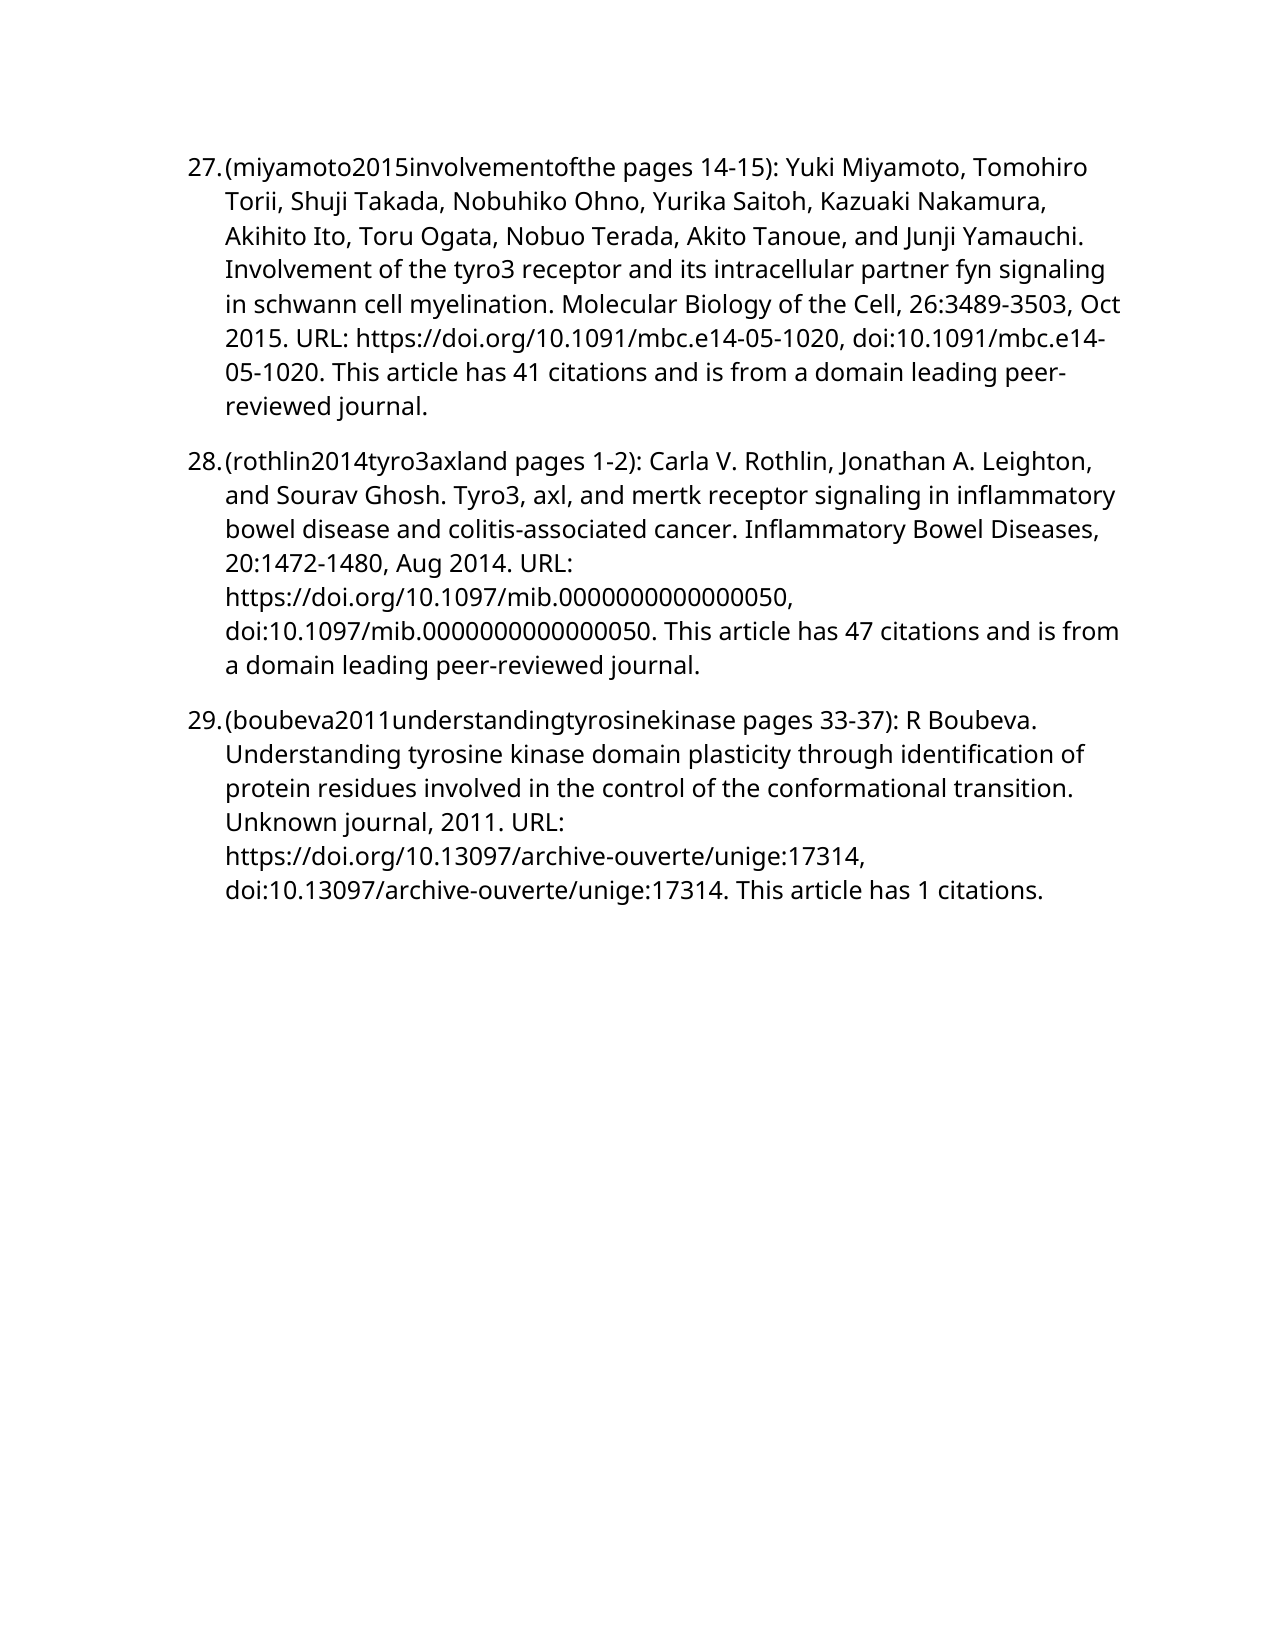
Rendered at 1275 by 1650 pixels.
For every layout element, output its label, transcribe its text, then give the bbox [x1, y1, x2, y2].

list (rothlin2014tyro3axland pages 1-2): Carla V. Rothlin, Jonathan A. Leighton, and Sourav Ghosh. Tyro3, axl, and mertk receptor signaling in inflammatory bowel disease and colitis-associated cancer. Inflammatory Bowel Diseases, 20:1472-1480, Aug 2014. URL: https://doi.org/10.1097/mib.0000000000000050, doi:10.1097/mib.0000000000000050. This article has 47 citations and is from a domain leading peer-reviewed journal. [187, 443, 1125, 682]
list (boubeva2011understandingtyrosinekinase pages 33-37): R Boubeva. Understanding tyrosine kinase domain plasticity through identification of protein residues involved in the control of the conformational transition. Unknown journal, 2011. URL: https://doi.org/10.13097/archive-ouverte/unige:17314, doi:10.13097/archive-ouverte/unige:17314. This article has 1 citations. [187, 703, 1125, 907]
list (miyamoto2015involvementofthe pages 14-15): Yuki Miyamoto, Tomohiro Torii, Shuji Takada, Nobuhiko Ohno, Yurika Saitoh, Kazuaki Nakamura, Akihito Ito, Toru Ogata, Nobuo Terada, Akito Tanoue, and Junji Yamauchi. Involvement of the tyro3 receptor and its intracellular partner fyn signaling in schwann cell myelination. Molecular Biology of the Cell, 26:3489-3503, Oct 2015. URL: https://doi.org/10.1091/mbc.e14-05-1020, doi:10.1091/mbc.e14-05-1020. This article has 41 citations and is from a domain leading peer-reviewed journal. [187, 150, 1125, 422]
